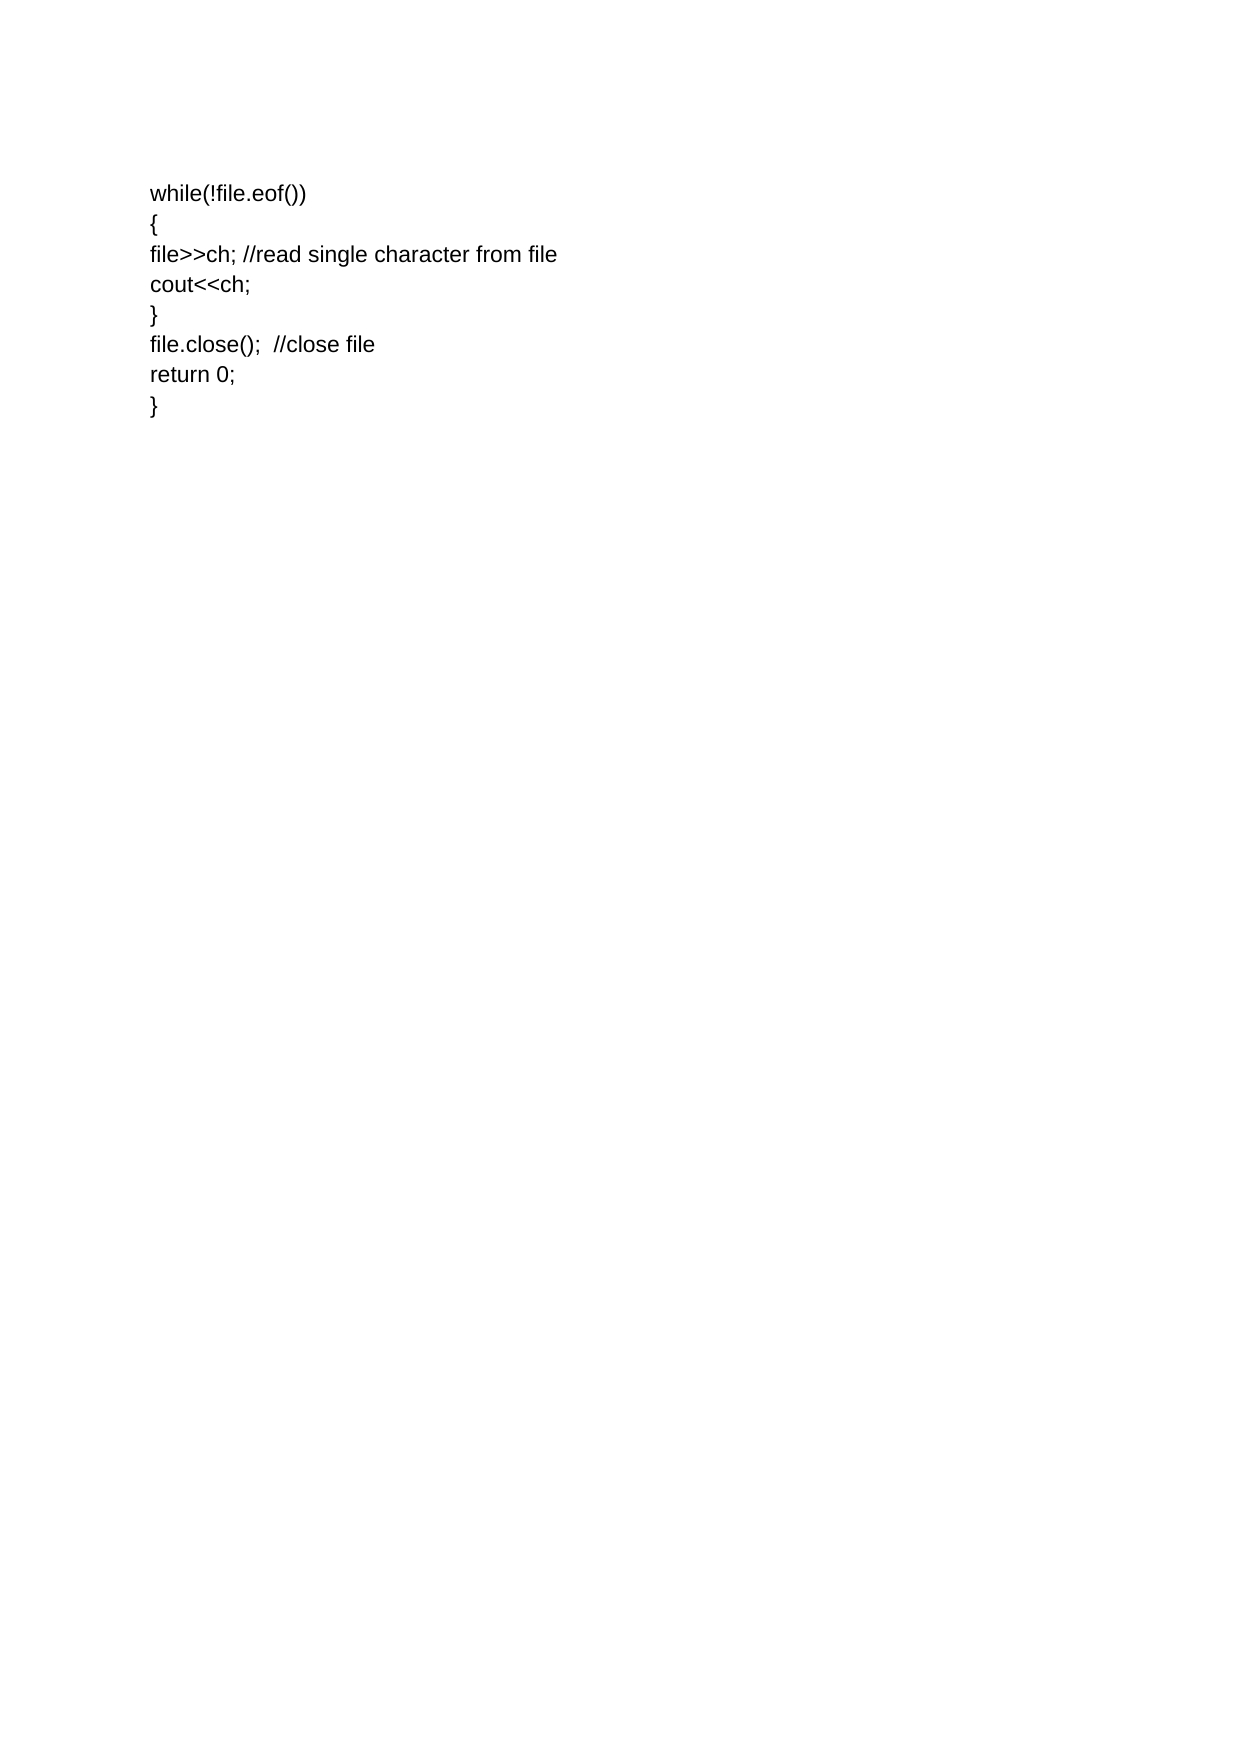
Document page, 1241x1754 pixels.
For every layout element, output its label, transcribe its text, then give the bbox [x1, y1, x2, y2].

text } [150, 301, 1090, 327]
text return 0; [150, 361, 1090, 388]
text } [150, 392, 1090, 418]
text file>>ch; //read single character from file [150, 241, 1090, 267]
text cout<<ch; [150, 271, 1090, 297]
text file.close(); //close file [150, 331, 1090, 358]
text while(!file.eof()) [150, 180, 1090, 207]
text { [150, 210, 1090, 237]
